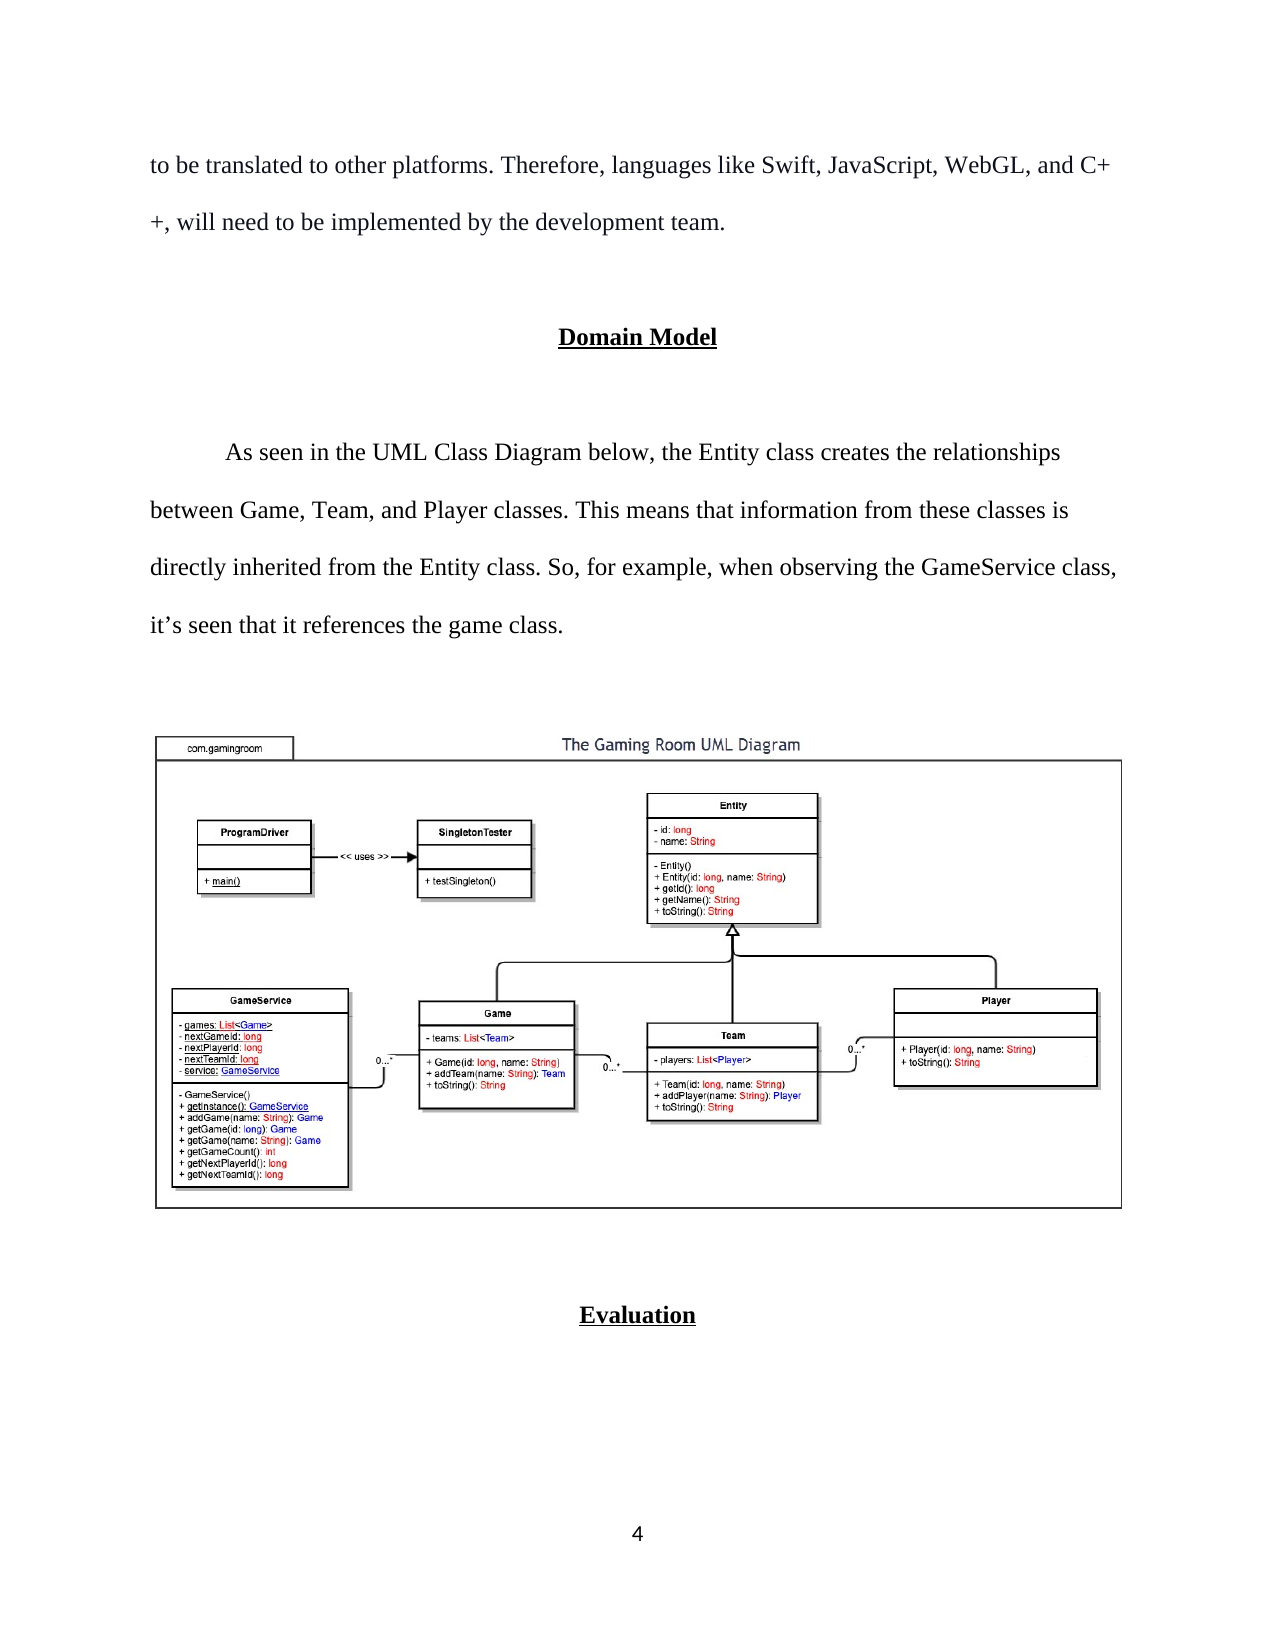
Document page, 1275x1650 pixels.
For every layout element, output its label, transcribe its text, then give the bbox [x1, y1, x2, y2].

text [150, 150, 1125, 236]
text As seen in the UML Class Diagram below, the Entity class creates the relationships between Game, Team, and Player classes. This means that information from these classes is directly inherited from the Entity class. So, for example, when observing the GameService class, it’s seen that it references the game class. [150, 437, 1125, 639]
picture [150, 725, 1125, 1215]
subtitle Evaluation [150, 1300, 1125, 1329]
subtitle Domain Model [150, 322, 1125, 351]
